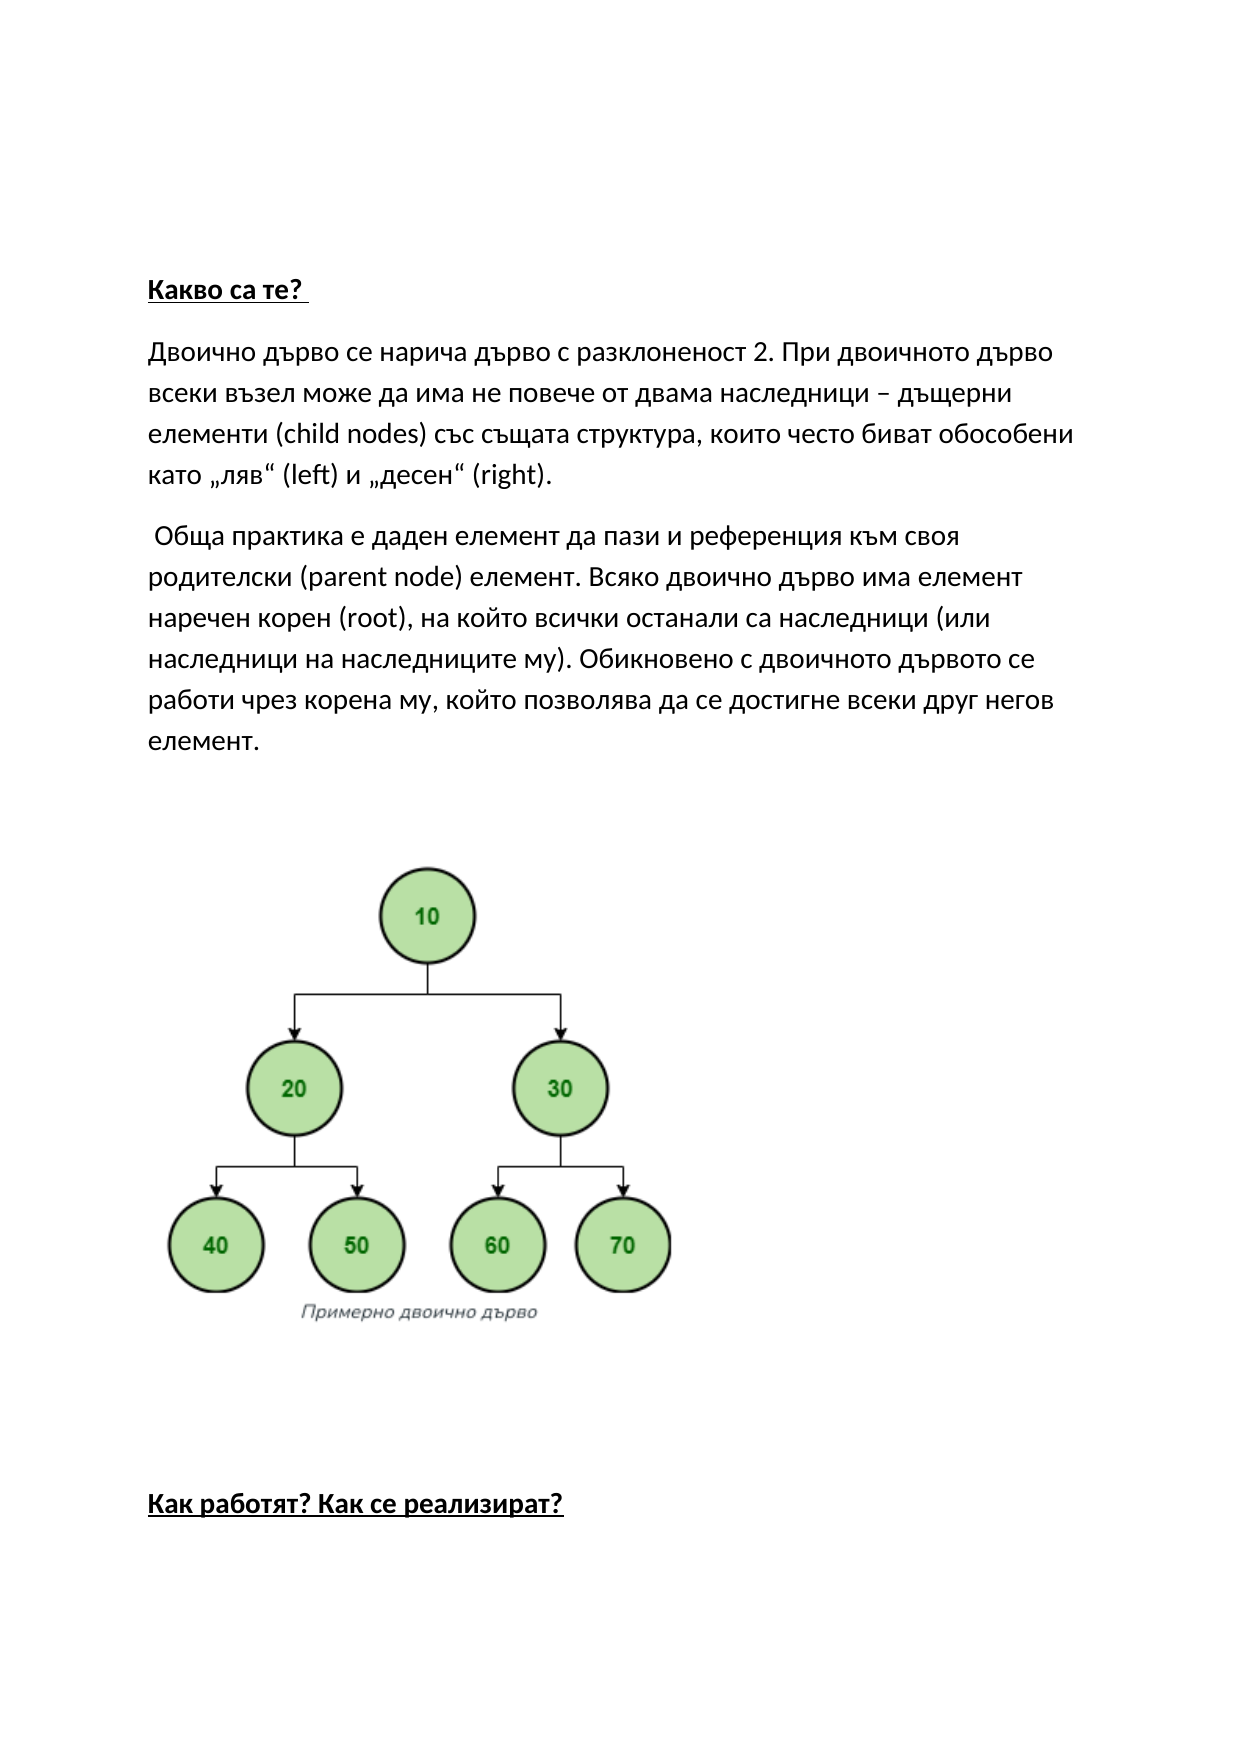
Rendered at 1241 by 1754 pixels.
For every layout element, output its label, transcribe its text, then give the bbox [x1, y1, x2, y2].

text Двоично дърво се нарича дърво с разклоненост 2. При двоичното дърво всеки възел може да има не повече от двама наследници – дъщерни елементи (child nodes) със същата структура, които често биват обособени като „ляв“ (left) и „десен“ (right). [148, 333, 1093, 491]
picture [147, 845, 712, 1337]
text Обща практика е даден елемент да пази и референция към своя родителски (parent node) елемент. Всяко двоично дърво има елемент наречен корен (root), на който всички останали са наследници (или наследници на наследниците му). Обикновено с двоичното дървото се работи чрез корена му, който позволява да се достигне всеки друг негов елемент. [148, 517, 1093, 758]
text Какво са те? [148, 271, 1093, 307]
text Как работят? Как се реализират? [148, 1485, 1093, 1521]
